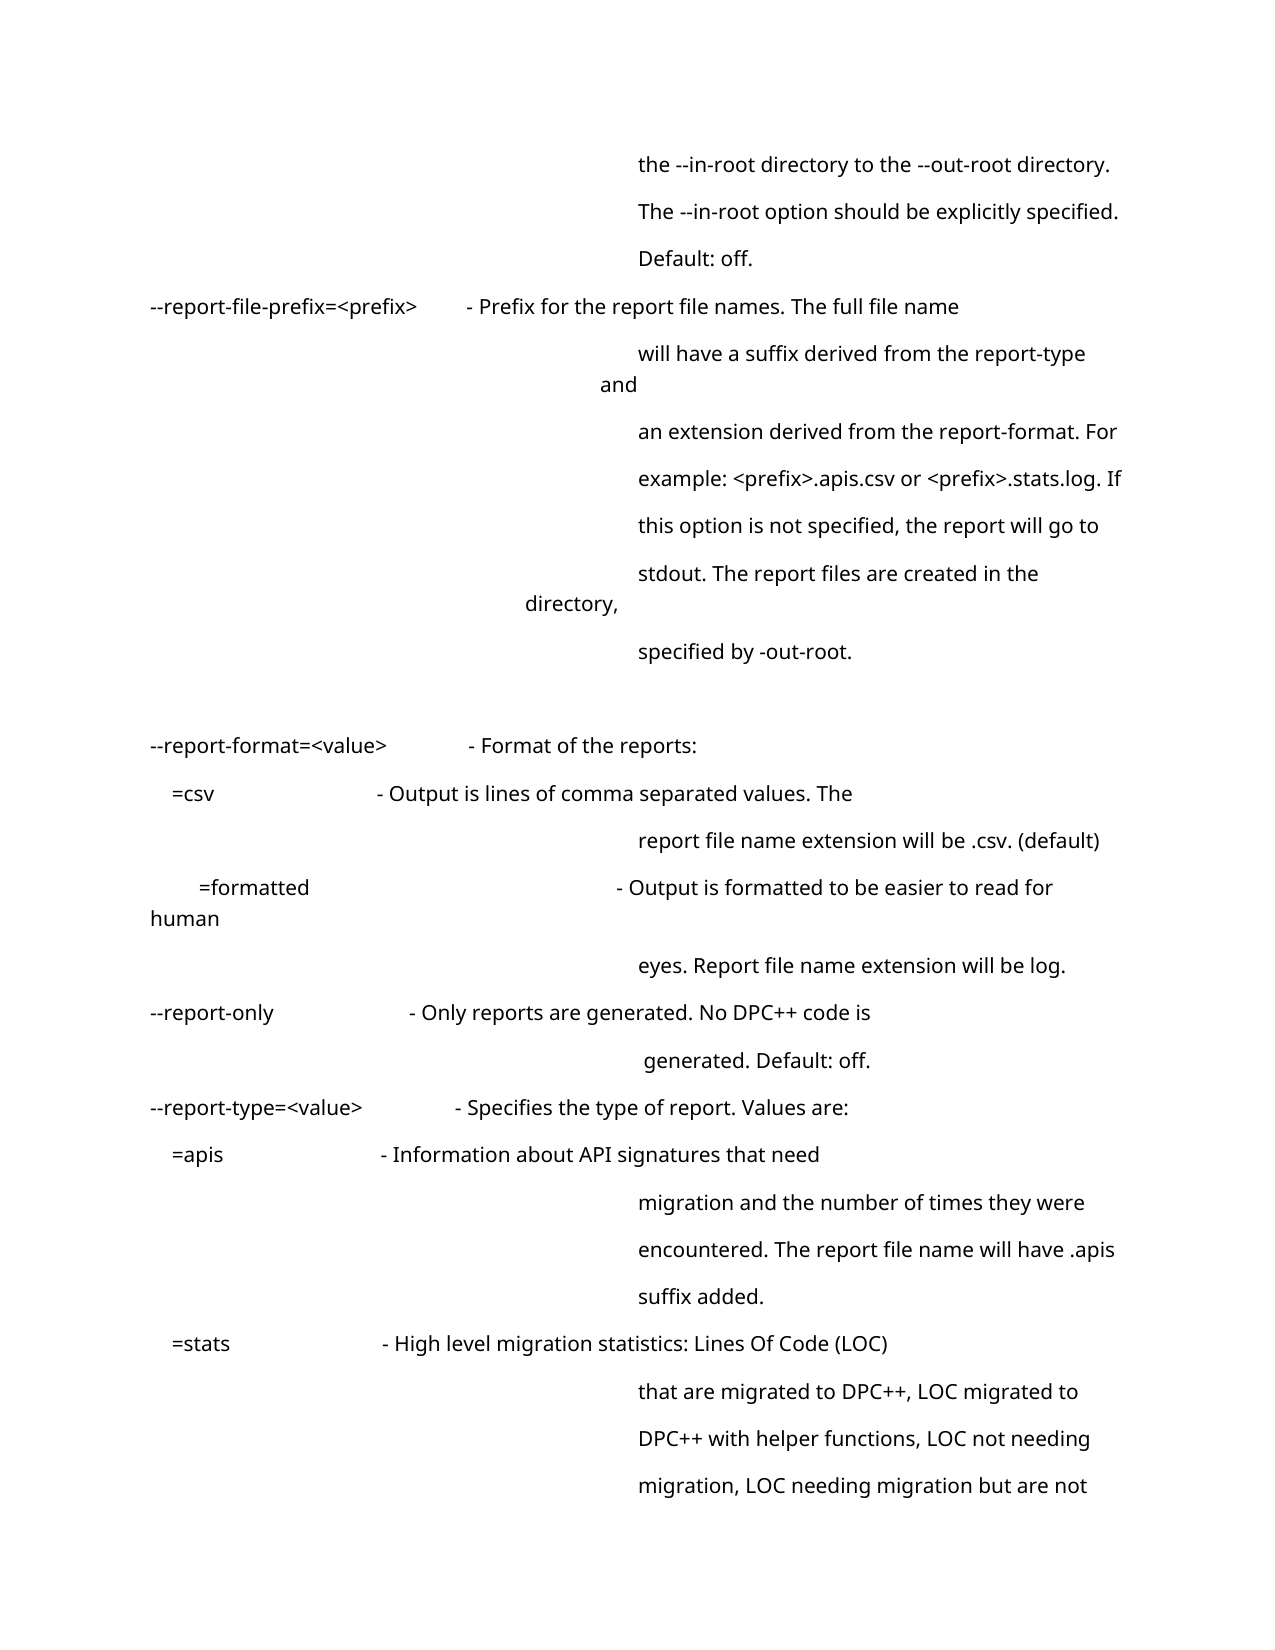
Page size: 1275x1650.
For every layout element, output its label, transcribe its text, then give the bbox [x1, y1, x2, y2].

text =csv - Output is lines of comma separated values. The [150, 779, 1125, 807]
text --report-file-prefix=<prefix> - Prefix for the report file names. The full file name [150, 292, 1125, 320]
text example: <prefix>.apis.csv or <prefix>.stats.log. If [600, 464, 1125, 493]
text =apis - Information about API signatures that need [150, 1140, 1125, 1169]
text generated. Default: off. [525, 1046, 1125, 1074]
text =formatted - Output is formatted to be easier to read for human [150, 873, 1125, 932]
text Default: off. [150, 244, 1125, 273]
text will have a suffix derived from the report-type and [600, 339, 1125, 398]
text --report-format=<value> - Format of the reports: [150, 731, 1125, 760]
text this option is not specified, the report will go to [600, 512, 1125, 540]
text migration and the number of times they were [525, 1188, 1125, 1216]
text encountered. The report file name will have .apis [525, 1235, 1125, 1263]
text stdout. The report files are created in the directory, [525, 559, 1125, 618]
text eyes. Report file name extension will be log. [150, 951, 1125, 980]
text an extension derived from the report-format. For [600, 417, 1125, 446]
text DPC++ with helper functions, LOC not needing [525, 1424, 1125, 1453]
text migration, LOC needing migration but are not [600, 1471, 1125, 1500]
text the --in-root directory to the --out-root directory. [600, 150, 1125, 178]
text =stats - High level migration statistics: Lines Of Code (LOC) [150, 1329, 1125, 1358]
text --report-only - Only reports are generated. No DPC++ code is [150, 998, 1125, 1027]
text suffix added. [525, 1282, 1125, 1311]
text report file name extension will be .csv. (default) [525, 826, 1125, 854]
text that are migrated to DPC++, LOC migrated to [450, 1377, 1125, 1405]
text specified by -out-root. [525, 637, 1125, 665]
text The --in-root option should be explicitly specified. [600, 197, 1125, 226]
text --report-type=<value> - Specifies the type of report. Values are: [150, 1093, 1125, 1122]
